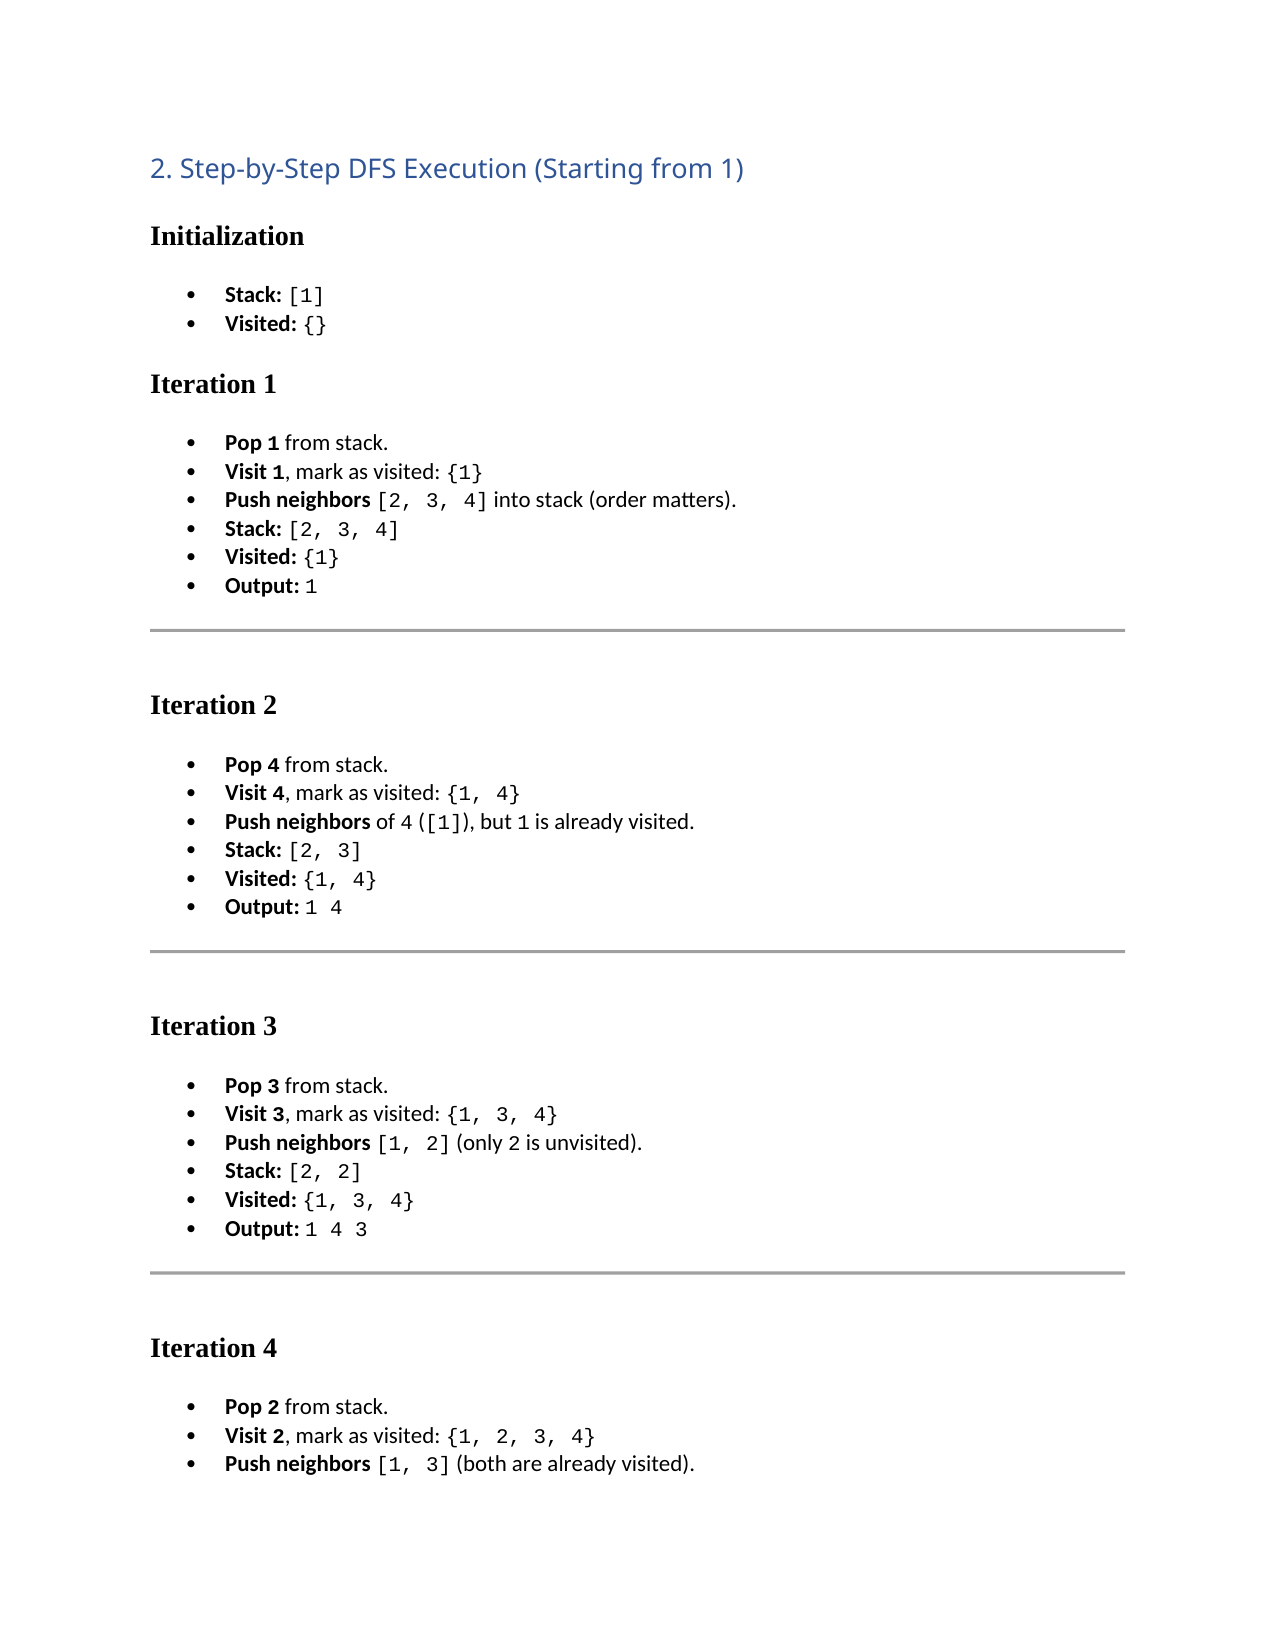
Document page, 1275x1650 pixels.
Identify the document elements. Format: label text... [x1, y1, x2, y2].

list Visited: {1, 3, 4} [187, 1185, 1125, 1214]
subtitle Iteration 1 [150, 367, 1125, 399]
subtitle Iteration 3 [150, 1009, 1125, 1042]
subtitle Iteration 4 [150, 1331, 1125, 1363]
list Output: 1 4 [187, 892, 1125, 921]
list Visit 4, mark as visited: {1, 4} [187, 778, 1125, 807]
list Output: 1 4 3 [187, 1214, 1125, 1242]
list Push neighbors [1, 3] (both are already visited). [187, 1449, 1125, 1478]
list Stack: [2, 3] [187, 835, 1125, 864]
list Stack: [2, 3, 4] [187, 514, 1125, 542]
list Visit 2, mark as visited: {1, 2, 3, 4} [187, 1421, 1125, 1449]
list Visited: {} [187, 309, 1125, 338]
list Push neighbors of 4 ([1]), but 1 is already visited. [187, 807, 1125, 835]
list Visited: {1, 4} [187, 864, 1125, 892]
list Output: 1 [187, 571, 1125, 599]
list Stack: [2, 2] [187, 1157, 1125, 1185]
list Visit 1, mark as visited: {1} [187, 457, 1125, 485]
list Pop 2 from stack. [187, 1392, 1125, 1421]
subtitle 2. Step-by-Step DFS Execution (Starting from 1) [150, 150, 1125, 187]
subtitle Iteration 2 [150, 688, 1125, 721]
list Visited: {1} [187, 542, 1125, 571]
subtitle Initialization [150, 219, 1125, 251]
list Pop 3 from stack. [187, 1071, 1125, 1099]
list Pop 1 from stack. [187, 428, 1125, 457]
list Push neighbors [1, 2] (only 2 is unvisited). [187, 1128, 1125, 1157]
list Push neighbors [2, 3, 4] into stack (order matters). [187, 485, 1125, 514]
list Stack: [1] [187, 281, 1125, 309]
list Visit 3, mark as visited: {1, 3, 4} [187, 1099, 1125, 1128]
list Pop 4 from stack. [187, 750, 1125, 778]
